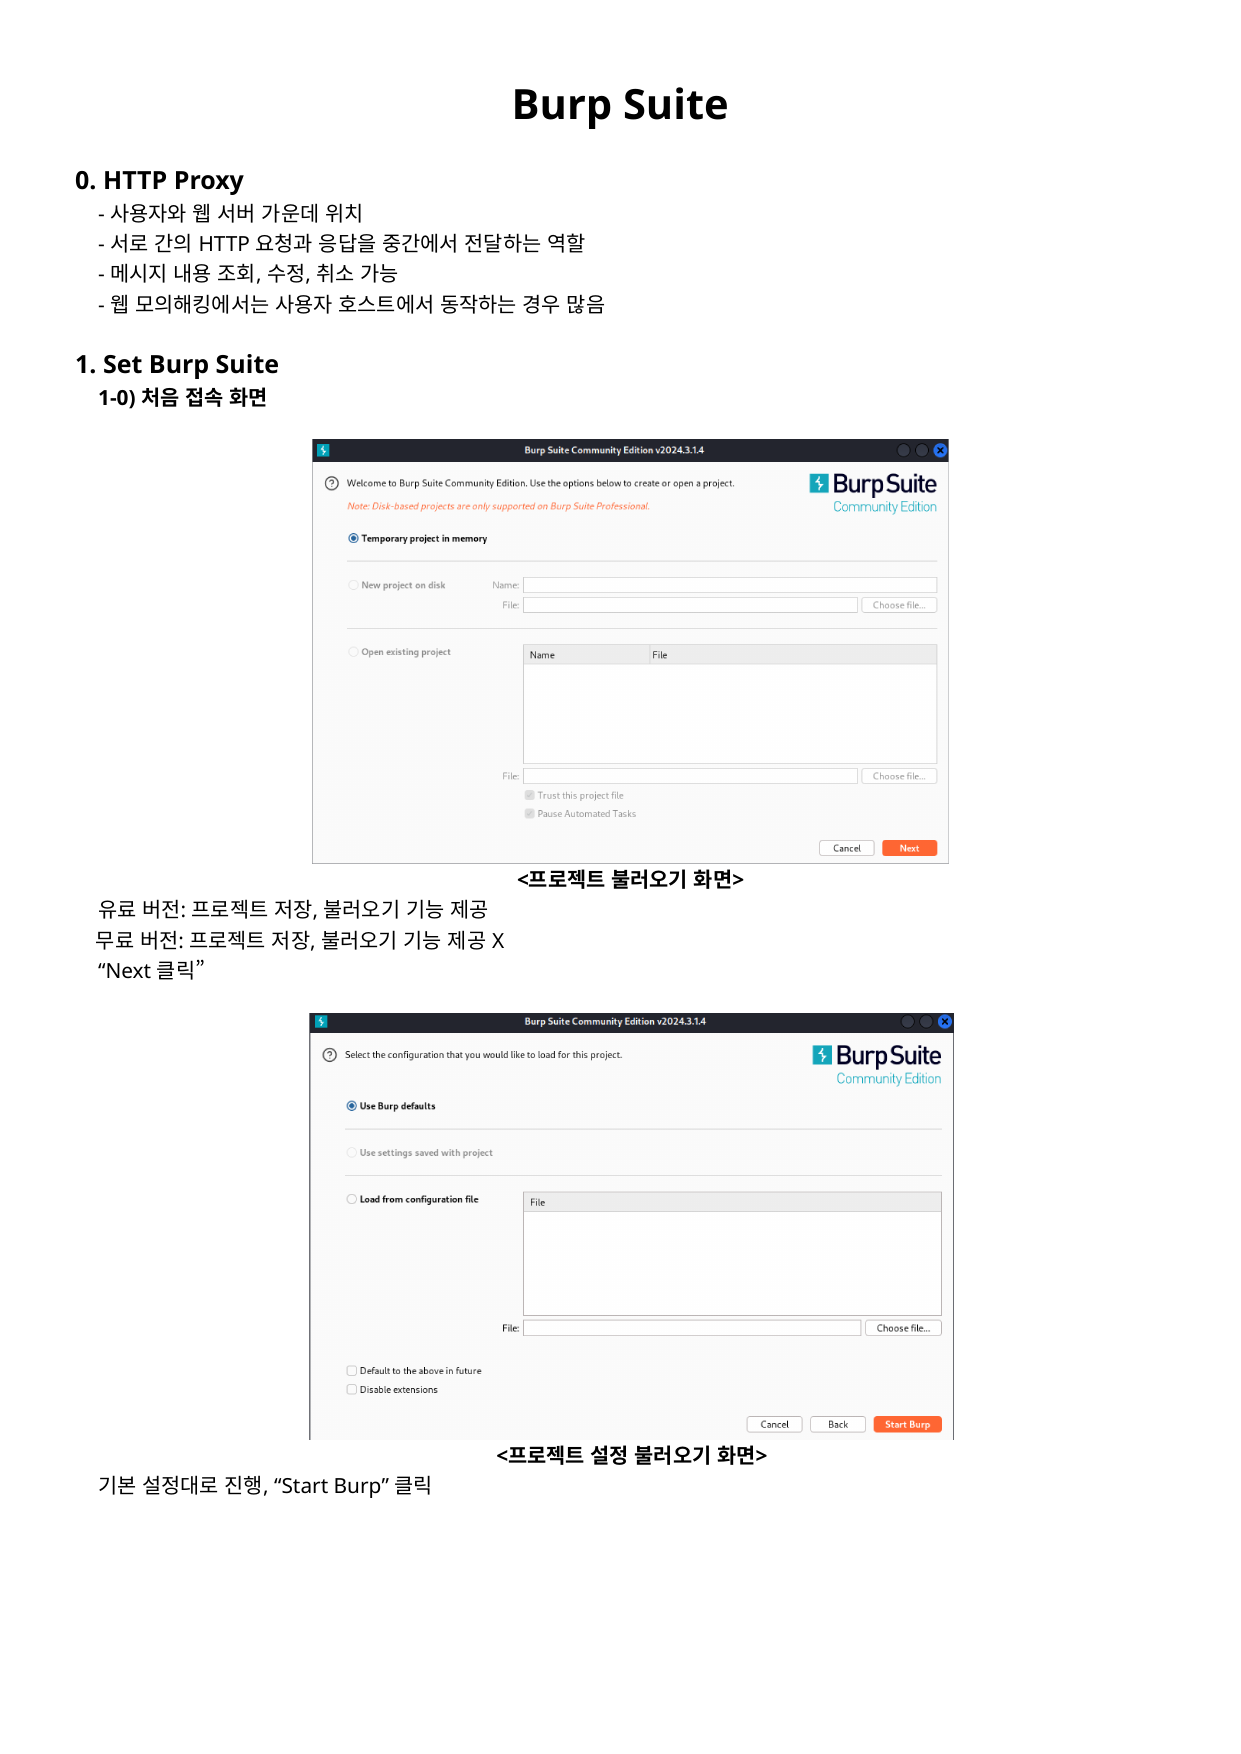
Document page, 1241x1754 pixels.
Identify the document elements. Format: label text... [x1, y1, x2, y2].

text <프로젝트 설정 불러오기 화면> [98, 1439, 1165, 1469]
text 무료 버전: 프로젝트 저장, 불러오기 기능 제공 X [75, 924, 1165, 954]
text - 서로 간의 HTTP 요청과 응답을 중간에서 전달하는 역할 [98, 227, 1165, 258]
text 0. HTTP Proxy [75, 163, 1165, 197]
text Burp Suite [75, 75, 1165, 132]
text - 메시지 내용 조회, 수정, 취소 가능 [98, 258, 1165, 288]
picture [312, 439, 949, 864]
text “Next 클릭” [98, 954, 1165, 984]
text - 사용자와 웹 서버 가운데 위치 [98, 197, 1165, 227]
text 기본 설정대로 진행, “Start Burp” 클릭 [98, 1469, 1165, 1500]
text - 웹 모의해킹에서는 사용자 호스트에서 동작하는 경우 많음 [98, 288, 1165, 318]
text 1. Set Burp Suite [75, 347, 1165, 381]
text 1-0) 처음 접속 화면 [98, 381, 1165, 411]
picture [309, 1013, 954, 1440]
text <프로젝트 불러오기 화면> [75, 863, 1165, 894]
text 유료 버전: 프로젝트 저장, 불러오기 기능 제공 [98, 894, 1165, 924]
